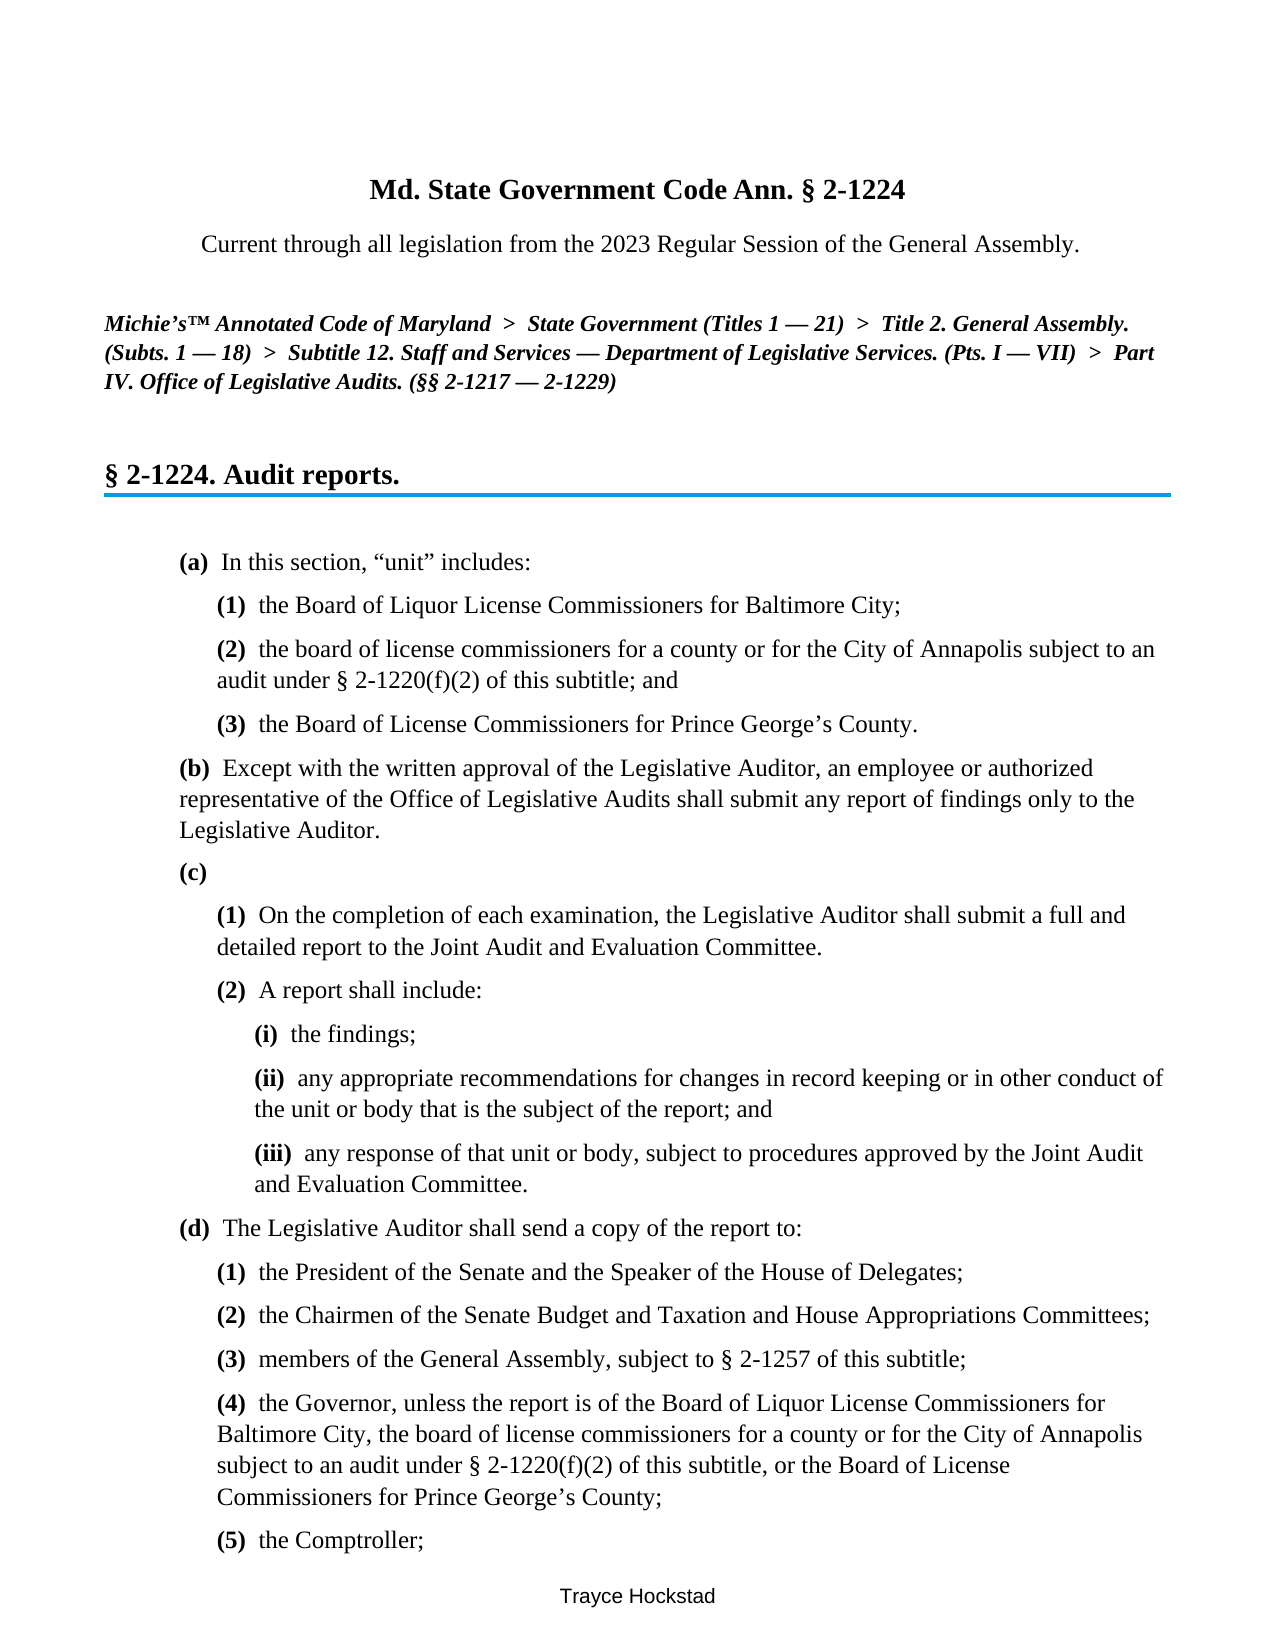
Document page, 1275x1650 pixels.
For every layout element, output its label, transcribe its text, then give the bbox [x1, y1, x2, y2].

text (3) members of the General Assembly, subject to § 2-1257 of this subtitle; [217, 1342, 1171, 1373]
text (1) On the completion of each examination, the Legislative Auditor shall submit a full and detailed report to the Joint Audit and Evaluation Committee. [217, 898, 1171, 961]
text § 2-1224. Audit reports. [104, 419, 1171, 490]
text (i) the findings; [254, 1017, 1171, 1048]
text (d) The Legislative Auditor shall send a copy of the report to: [179, 1211, 1171, 1242]
text Current through all legislation from the 2023 Regular Session of the General Assembly. [104, 226, 1171, 257]
text (iii) any response of that unit or body, subject to procedures approved by the Joint Audit and Evaluation Committee. [254, 1136, 1171, 1198]
subtitle Md. State Government Code Ann. § 2-1224 [104, 170, 1171, 205]
text Michie’s™ Annotated Code of Maryland > State Government (Titles 1 — 21) > Title 2. General Assembly. (Subts. 1 — 18) > Subtitle 12. Staff and Services — Department of Legislative Services. (Pts. I — VII) > Part IV. Office of Legislative Audits. (§§ 2-1217 — 2-1229) [104, 307, 1171, 394]
text (4) the Governor, unless the report is of the Board of Liquor License Commissioners for Baltimore City, the board of license commissioners for a county or for the City of Annapolis subject to an audit under § 2-1220(f)(2) of this subtitle, or the Board of License Commissioners for Prince George’s County; [217, 1386, 1171, 1511]
text (1) the President of the Senate and the Speaker of the House of Delegates; [217, 1254, 1171, 1286]
text (2) the Chairmen of the Senate Budget and Taxation and House Appropriations Committees; [217, 1298, 1171, 1329]
text (1) the Board of Liquor License Commissioners for Baltimore City; [217, 588, 1171, 619]
text (3) the Board of License Commissioners for Prince George’s County. [217, 707, 1171, 738]
text (5) the Comptroller; [217, 1523, 1171, 1554]
text (a) In this section, “unit” includes: [179, 544, 1171, 576]
text (c) [179, 857, 1171, 886]
text (b) Except with the written approval of the Legislative Auditor, an employee or authorized representative of the Office of Legislative Audits shall submit any report of findings only to the Legislative Auditor. [179, 751, 1171, 844]
text (2) A report shall include: [217, 973, 1171, 1004]
text (2) the board of license commissioners for a county or for the City of Annapolis subject to an audit under § 2-1220(f)(2) of this subtitle; and [217, 632, 1171, 694]
text (ii) any appropriate recommendations for changes in record keeping or in other conduct of the unit or body that is the subject of the report; and [254, 1061, 1171, 1123]
